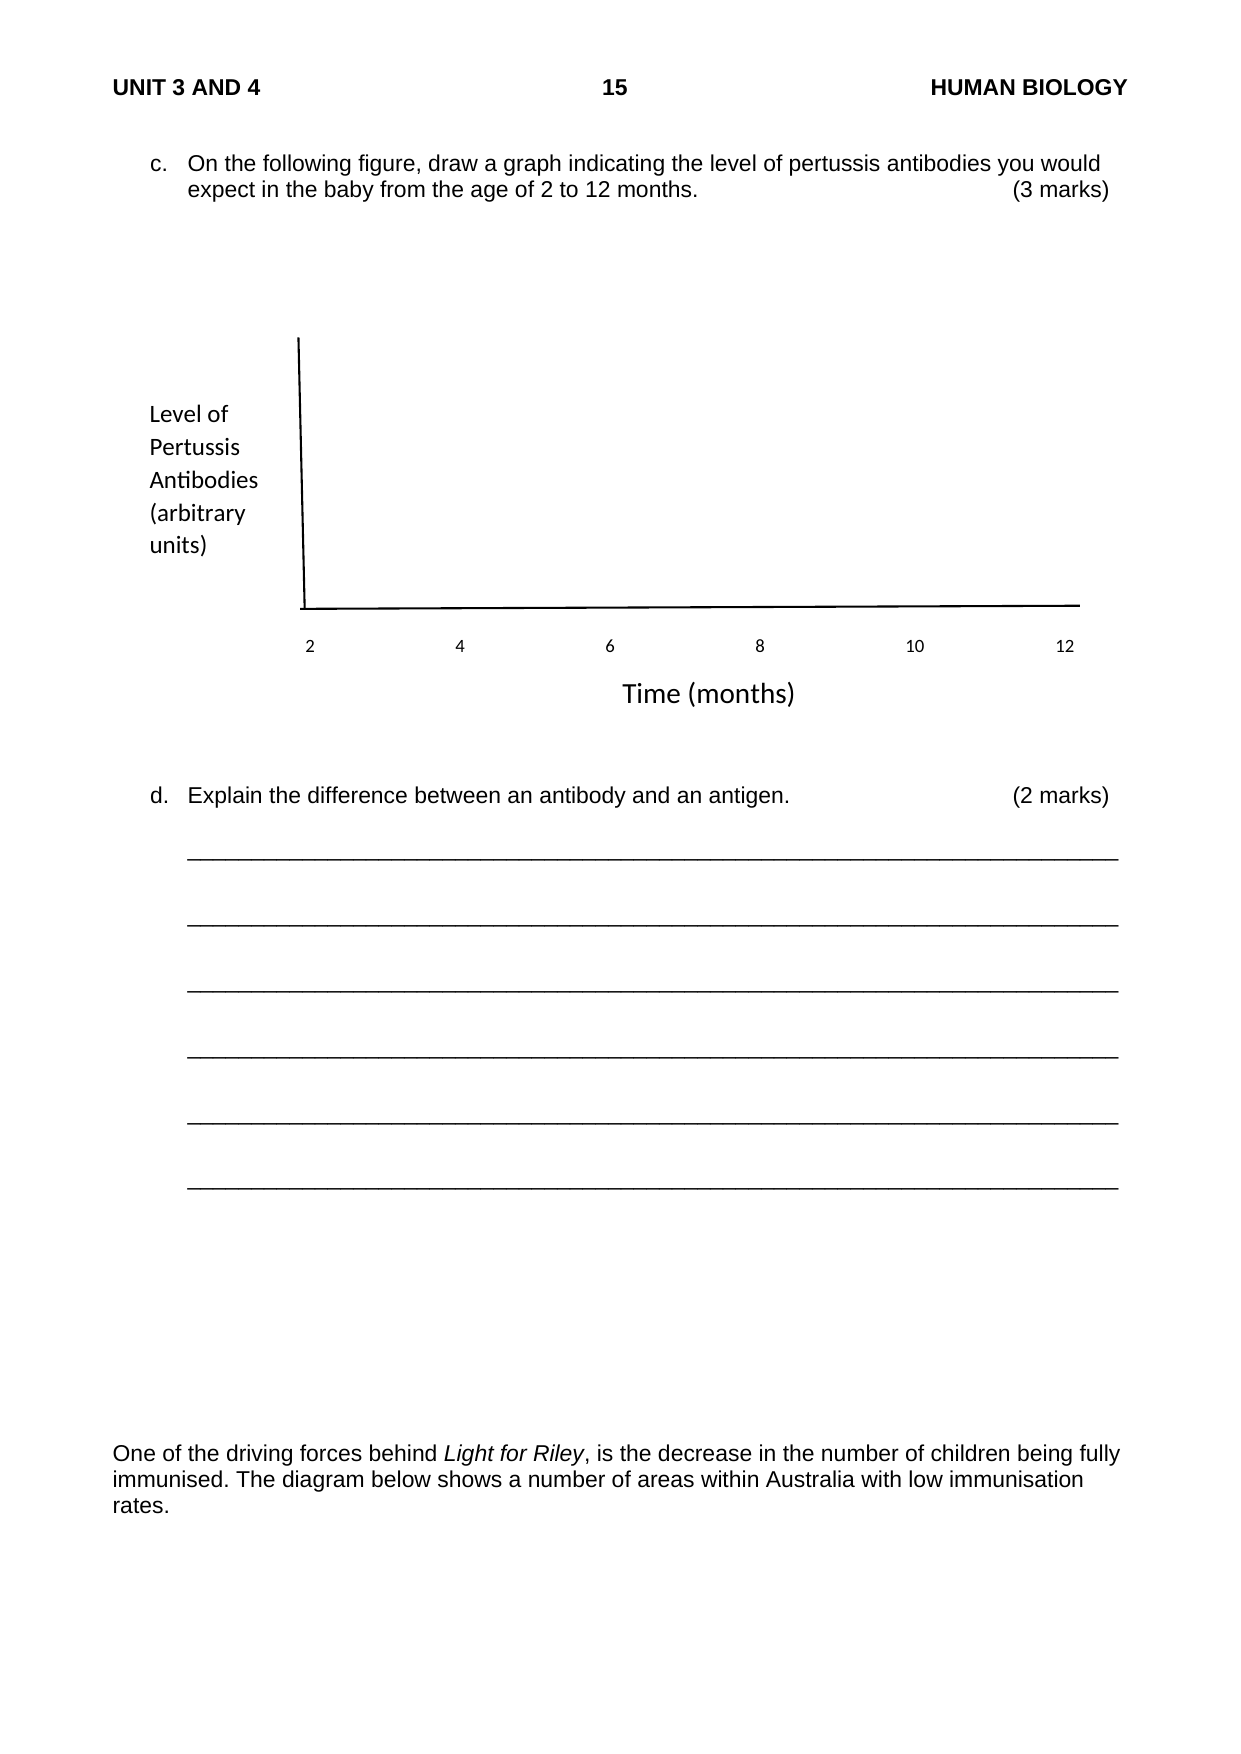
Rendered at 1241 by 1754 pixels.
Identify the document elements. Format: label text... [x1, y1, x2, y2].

list On the following figure, draw a graph indicating the level of pertussis antibodies you would expect in the baby from the age of 2 to 12 months. (3 marks) [150, 150, 1128, 203]
list _________________________________________________________________________ [187, 835, 1128, 862]
text One of the driving forces behind Light for Riley, is the decrease in the number of children being fully immunised. The diagram below shows a number of areas within Australia with low immunisation rates. [112, 1440, 1128, 1519]
list Explain the difference between an antibody and an antigen. (2 marks) [150, 782, 1128, 809]
list _____________________________________________________________________________________________________________________________________________________________________________________________________________________________________________________________________________________________________________________________________________________________________________ [187, 901, 1128, 1191]
